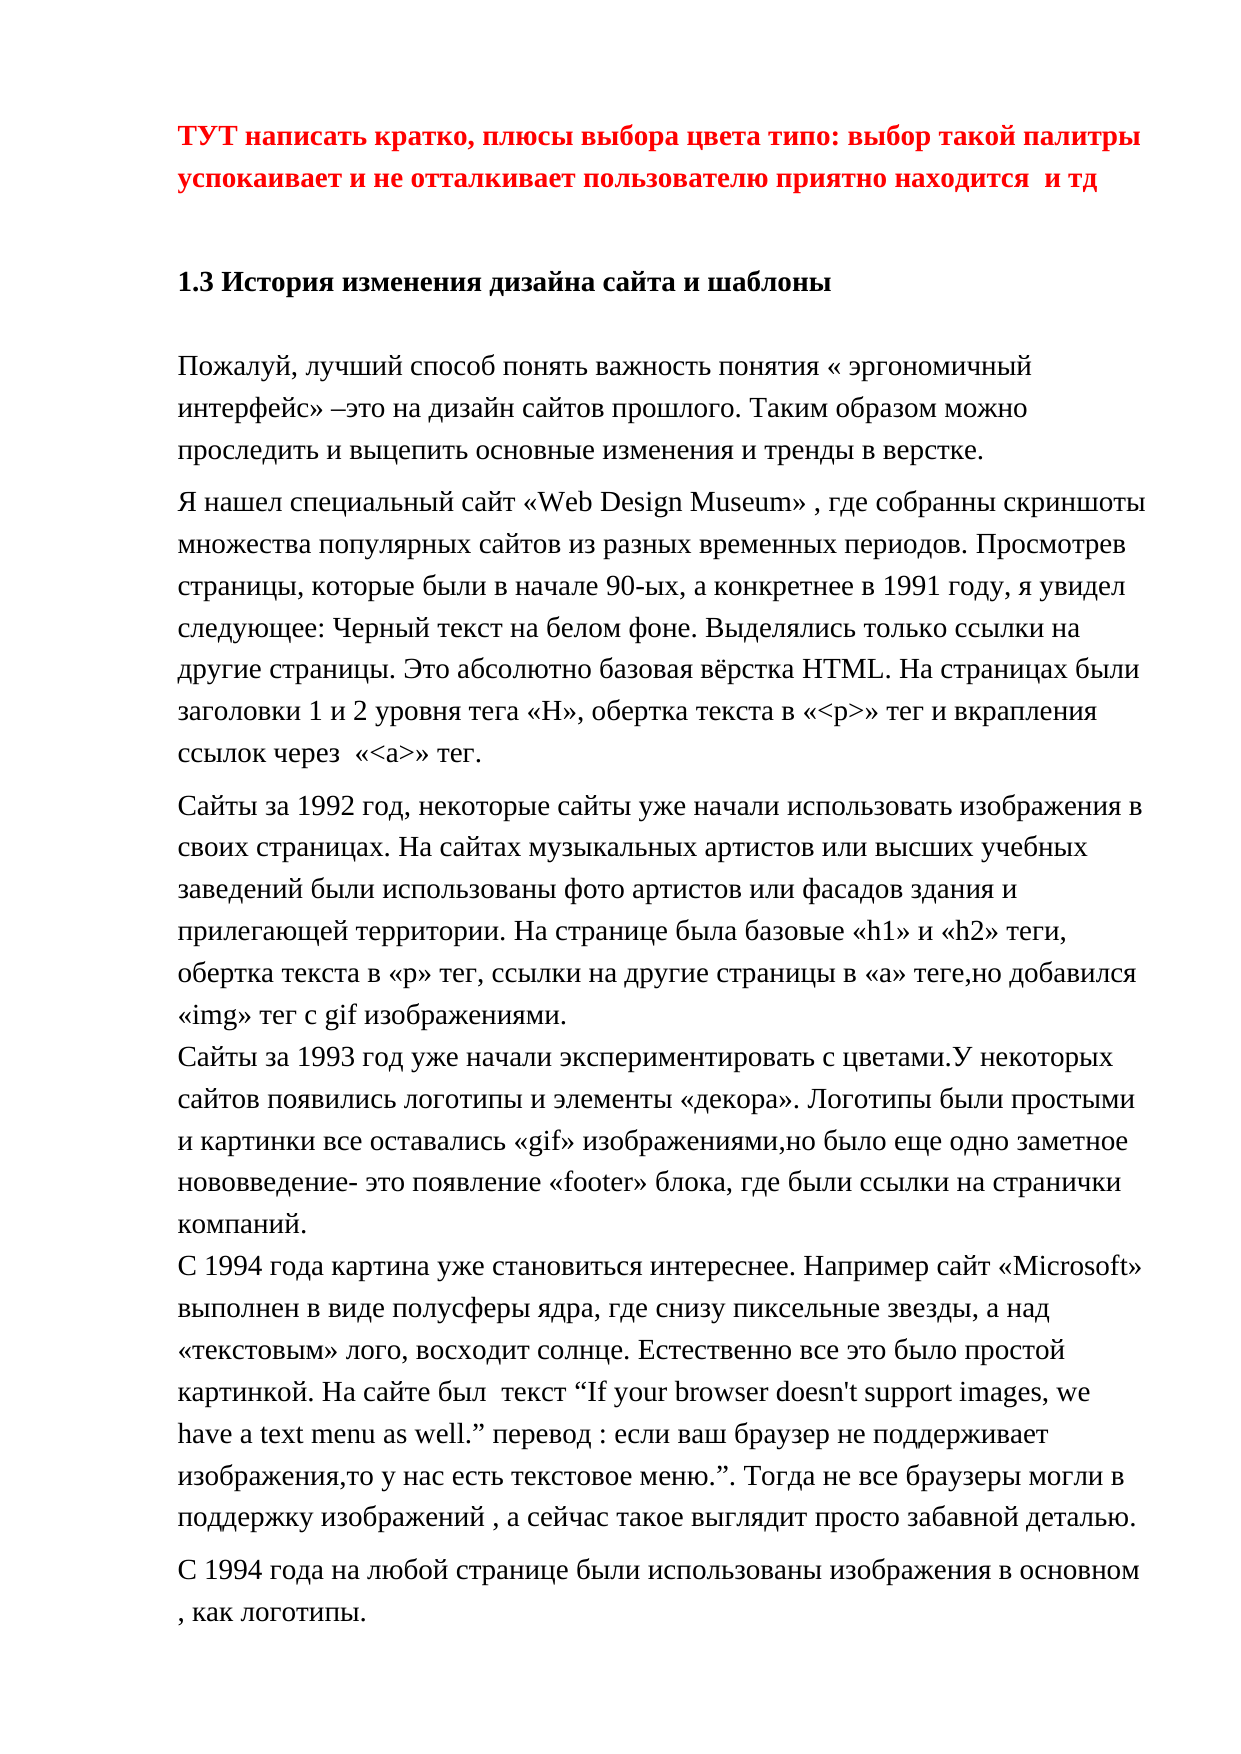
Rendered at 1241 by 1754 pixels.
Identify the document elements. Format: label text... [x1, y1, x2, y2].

text Сайты за 1992 год, некоторые сайты уже начали использовать изображения в своих страницах. На сайтах музыкальных артистов или высших учебных заведений были использованы фото артистов или фасадов здания и прилегающей территории. На странице была базовые «h1» и «h2» теги, обертка текста в «p» тег, ссылки на другие страницы в «а» теге,но добавился «img» тег с gif изображениями. Сайты за 1993 год уже начали экспериментировать с цветами.У некоторых сайтов появились логотипы и элементы «декора». Логотипы были простыми и картинки все оставались «gif» изображениями,но было еще одно заметное нововведение- это появление «footer» блока, где были ссылки на странички компаний. С 1994 года картина уже становиться интереснее. Например сайт «Microsoft» выполнен в виде полусферы ядра, где снизу пиксельные звезды, а над «текстовым» лого, восходит солнце. Естественно все это было простой картинкой. На сайте был текст “If your browser doesn't support images, we have a text menu as well.” перевод : если ваш браузер не поддерживает изображения,то у нас есть текстовое меню.”. Тогда не все браузеры могли в поддержку изображений , а сейчас такое выглядит просто забавной деталью. [177, 788, 1152, 1533]
text Пожалуй, лучший способ понять важность понятия « эргономичный интерфейс» –это на дизайн сайтов прошлого. Таким образом можно проследить и выцепить основные изменения и тренды в верстке. [177, 348, 1152, 465]
text ТУТ написать кратко, плюсы выбора цвета типо: выбор такой палитры успокаивает и не отталкивает пользователю приятно находится и тд [177, 118, 1152, 193]
text Я нашел специальный сайт «Web Design Museum» , где собранны скриншоты множества популярных сайтов из разных временных периодов. Просмотрев страницы, которые были в начале 90-ых, а конкретнее в 1991 году, я увидел следующее: Черный текст на белом фоне. Выделялись только ссылки на другие страницы. Это абсолютно базовая вёрстка HTML. На страницах были заголовки 1 и 2 уровня тега «H», обертка текста в «<p>» тег и вкрапления ссылок через «<a>» тег. [177, 484, 1152, 769]
text 1.3 История изменения дизайна сайта и шаблоны [177, 264, 1152, 331]
text С 1994 года на любой странице были использованы изображения в основном , как логотипы. [177, 1552, 1152, 1627]
